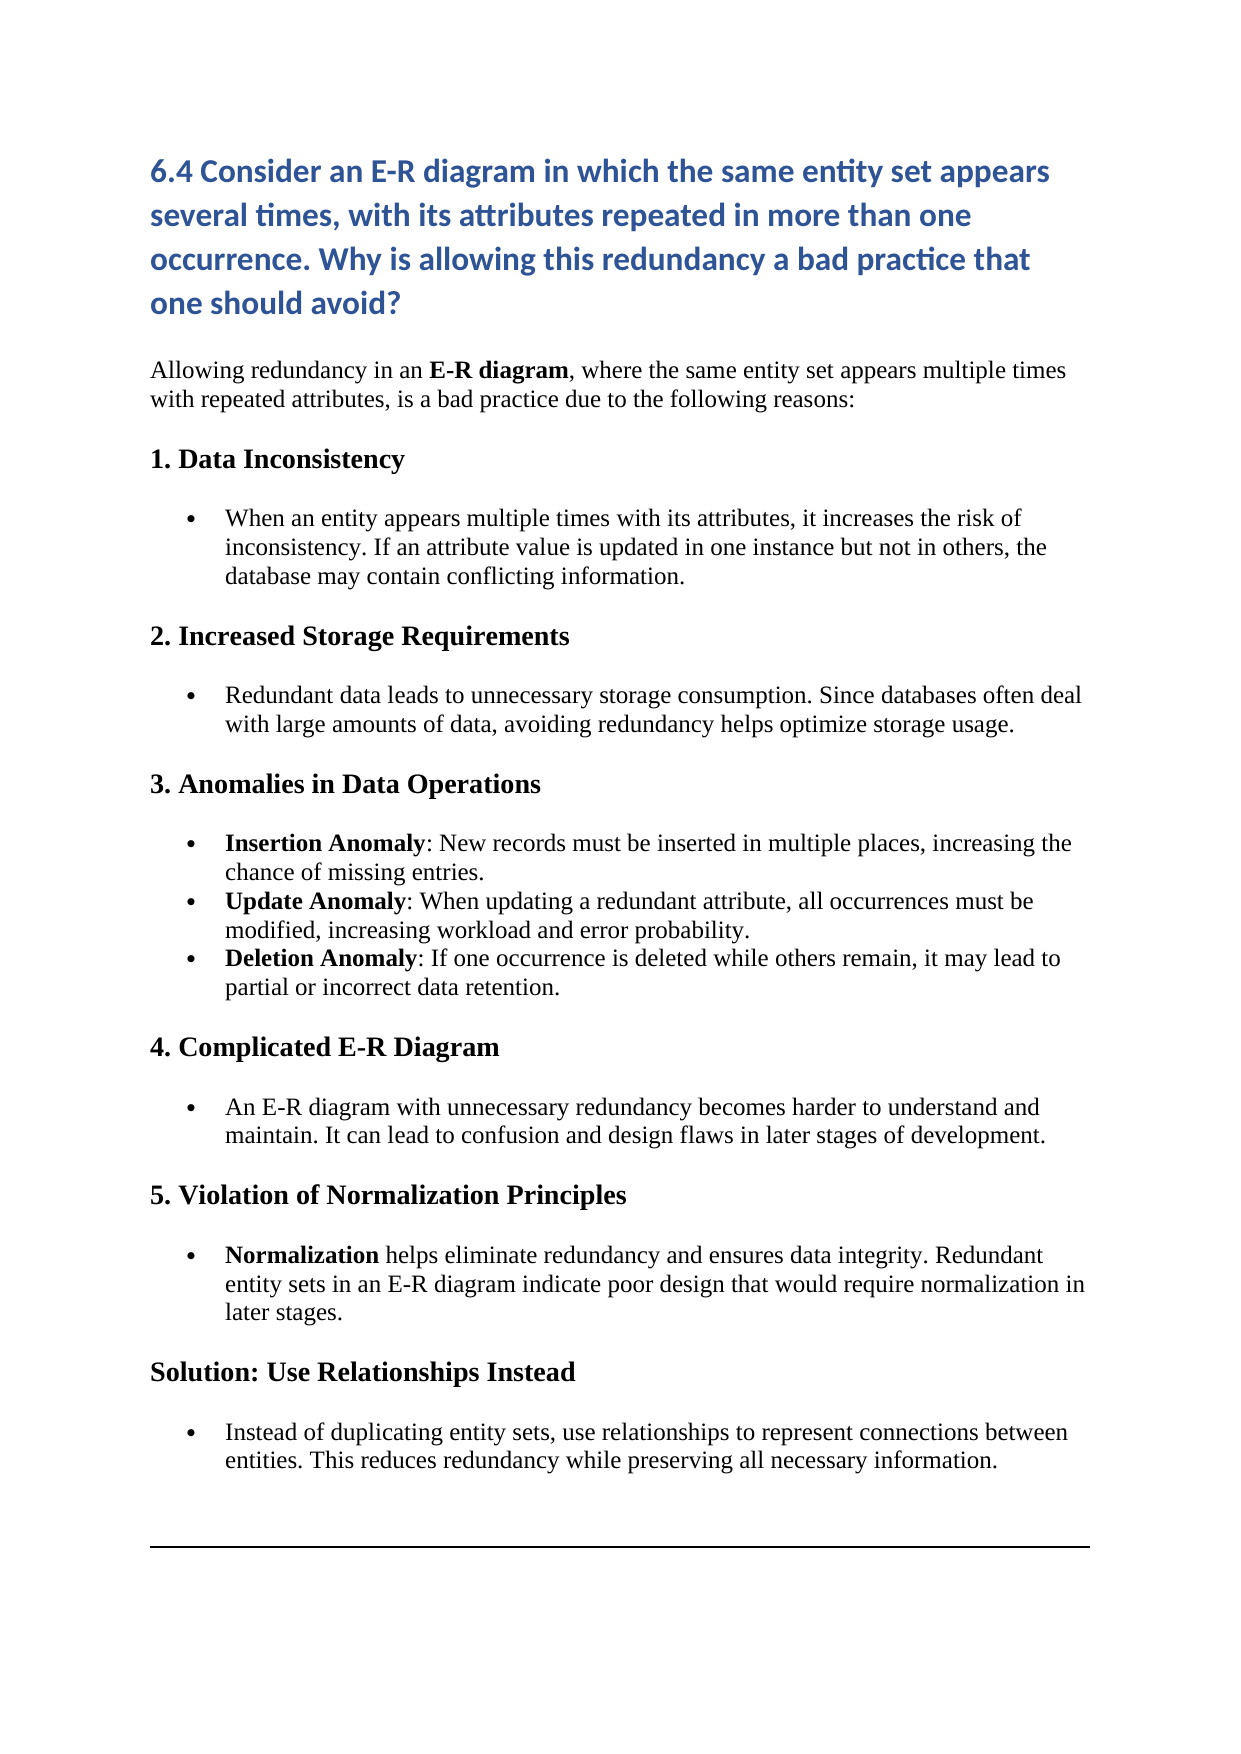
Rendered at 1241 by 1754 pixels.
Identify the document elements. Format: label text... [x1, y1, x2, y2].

text 2. Increased Storage Requirements [150, 619, 1090, 651]
list Update Anomaly: When updating a redundant attribute, all occurrences must be modified, increasing workload and error probability. [187, 886, 1090, 943]
list Deletion Anomaly: If one occurrence is deleted while others remain, it may lead to partial or incorrect data retention. [187, 943, 1090, 1001]
list Normalization helps eliminate redundancy and ensures data integrity. Redundant entity sets in an E-R diagram indicate poor design that would require normalization in later stages. [187, 1240, 1090, 1326]
list Redundant data leads to unnecessary storage consumption. Since databases often deal with large amounts of data, avoiding redundancy helps optimize storage usage. [187, 680, 1090, 738]
list An E-R diagram with unnecessary redundancy becomes harder to understand and maintain. It can lead to confusion and design flaws in later stages of development. [187, 1092, 1090, 1149]
list Instead of duplicating entity sets, use relationships to represent connections between entities. This reduces redundancy while preserving all necessary information. [187, 1417, 1090, 1474]
text 4. Complicated E-R Diagram [150, 1030, 1090, 1062]
list When an entity appears multiple times with its attributes, it increases the risk of inconsistency. If an attribute value is updated in one instance but not in others, the database may contain conflicting information. [187, 503, 1090, 589]
text Allowing redundancy in an E-R diagram, where the same entity set appears multiple times with repeated attributes, is a bad practice due to the following reasons: [150, 355, 1090, 412]
text 6.4 Consider an E-R diagram in which the same entity set appears several times, with its attributes repeated in more than one occurrence. Why is allowing this redundancy a bad practice that one should avoid? [150, 150, 1090, 323]
list Insertion Anomaly: New records must be inserted in multiple places, increasing the chance of missing entries. [187, 828, 1090, 886]
text 5. Violation of Normalization Principles [150, 1178, 1090, 1211]
text 3. Anomalies in Data Operations [150, 767, 1090, 799]
text Solution: Use Relationships Instead [150, 1355, 1090, 1388]
text 1. Data Inconsistency [150, 442, 1090, 474]
